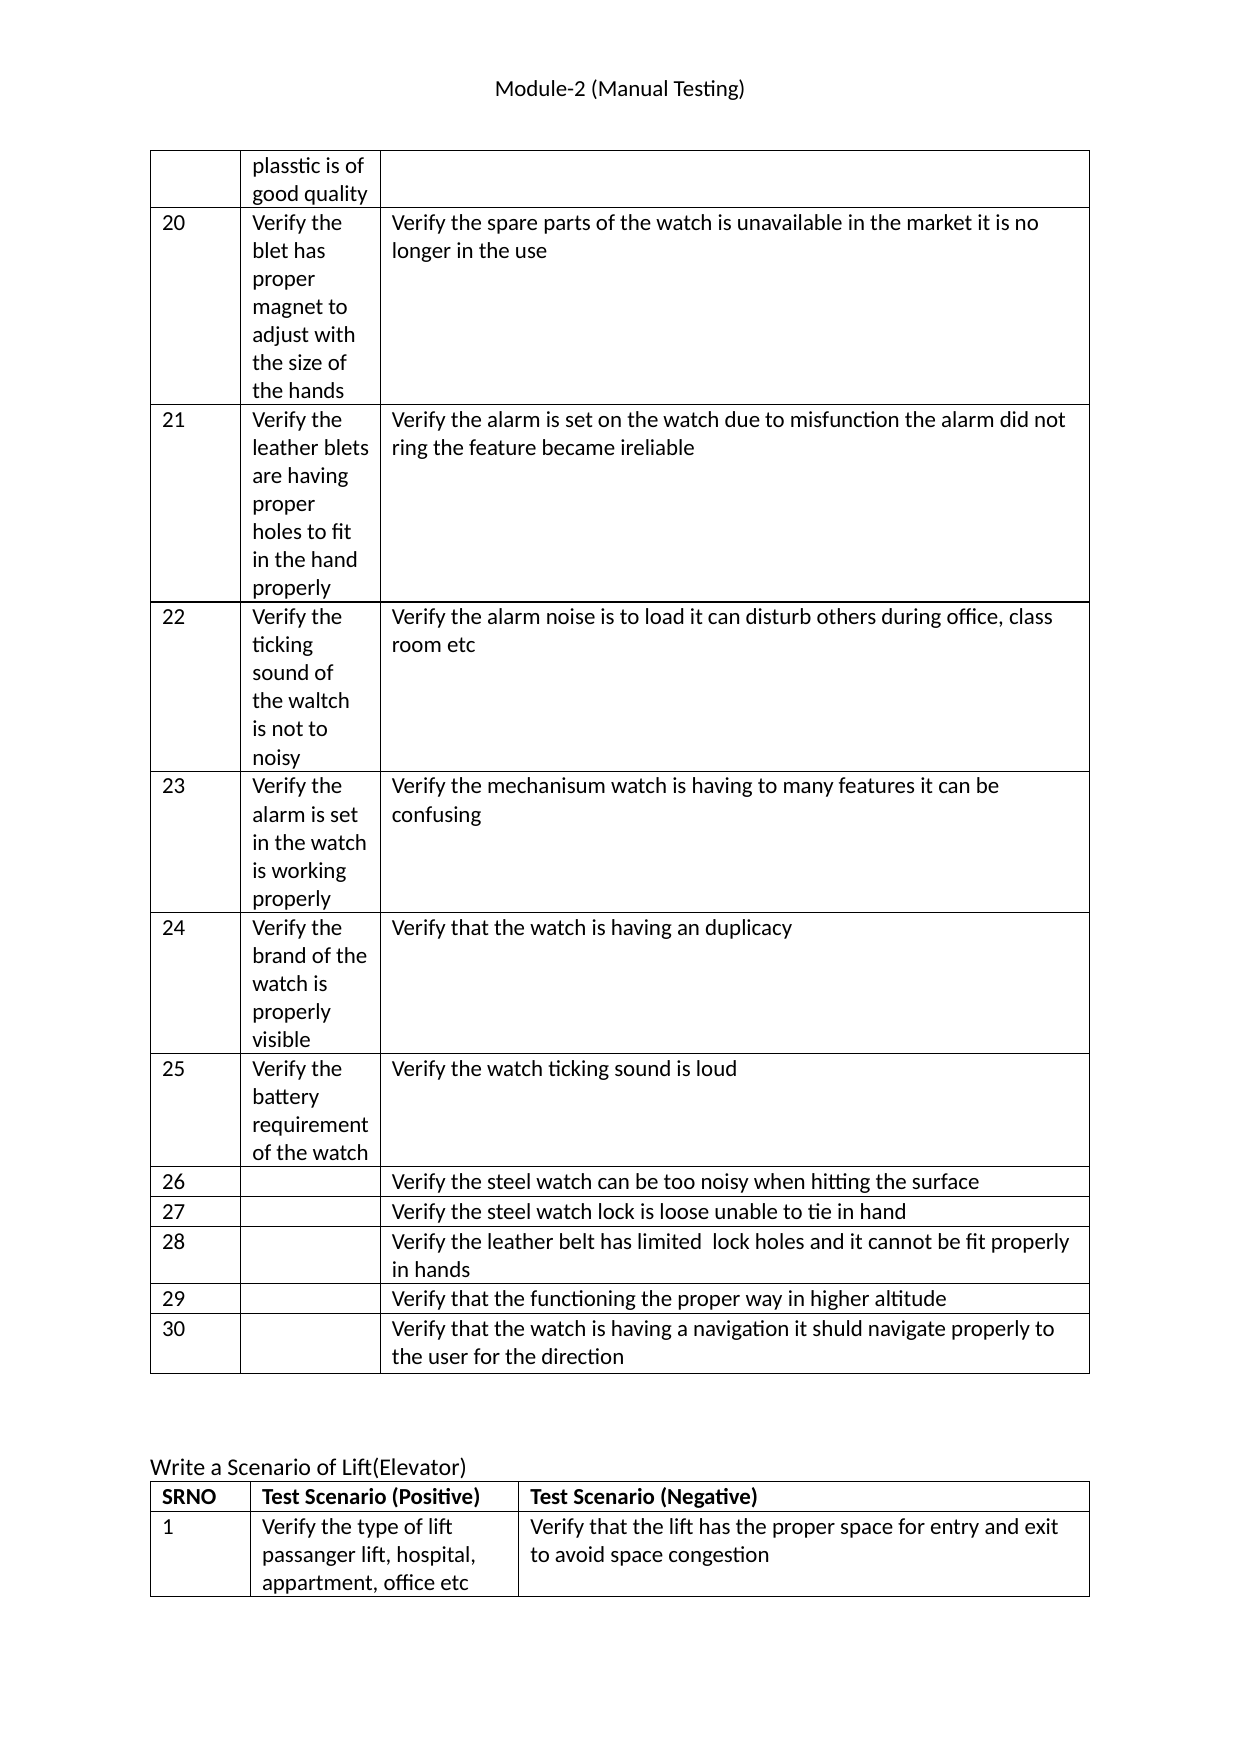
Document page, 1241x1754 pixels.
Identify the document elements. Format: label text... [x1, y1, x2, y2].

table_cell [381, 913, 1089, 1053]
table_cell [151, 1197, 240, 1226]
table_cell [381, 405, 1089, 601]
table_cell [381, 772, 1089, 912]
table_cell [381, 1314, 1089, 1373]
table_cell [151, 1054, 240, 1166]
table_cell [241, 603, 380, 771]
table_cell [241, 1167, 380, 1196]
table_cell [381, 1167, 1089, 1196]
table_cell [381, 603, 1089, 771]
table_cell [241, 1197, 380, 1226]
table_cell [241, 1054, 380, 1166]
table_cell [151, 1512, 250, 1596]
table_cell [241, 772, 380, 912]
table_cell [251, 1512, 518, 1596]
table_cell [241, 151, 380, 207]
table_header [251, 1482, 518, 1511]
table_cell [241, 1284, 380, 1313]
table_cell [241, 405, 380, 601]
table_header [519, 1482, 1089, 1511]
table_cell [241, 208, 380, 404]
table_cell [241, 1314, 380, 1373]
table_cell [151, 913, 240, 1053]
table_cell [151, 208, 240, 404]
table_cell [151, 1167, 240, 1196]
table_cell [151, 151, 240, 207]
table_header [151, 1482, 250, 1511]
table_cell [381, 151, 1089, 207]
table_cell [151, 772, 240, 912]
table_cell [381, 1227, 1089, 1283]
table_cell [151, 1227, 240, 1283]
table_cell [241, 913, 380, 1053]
text Write a Scenario of Lift(Elevator) [150, 1452, 1090, 1481]
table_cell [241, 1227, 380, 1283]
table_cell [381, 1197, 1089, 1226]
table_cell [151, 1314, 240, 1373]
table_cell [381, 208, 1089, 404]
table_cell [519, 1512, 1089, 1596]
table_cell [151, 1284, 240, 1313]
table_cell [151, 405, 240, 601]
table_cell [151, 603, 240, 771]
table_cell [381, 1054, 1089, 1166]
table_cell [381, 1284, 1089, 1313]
